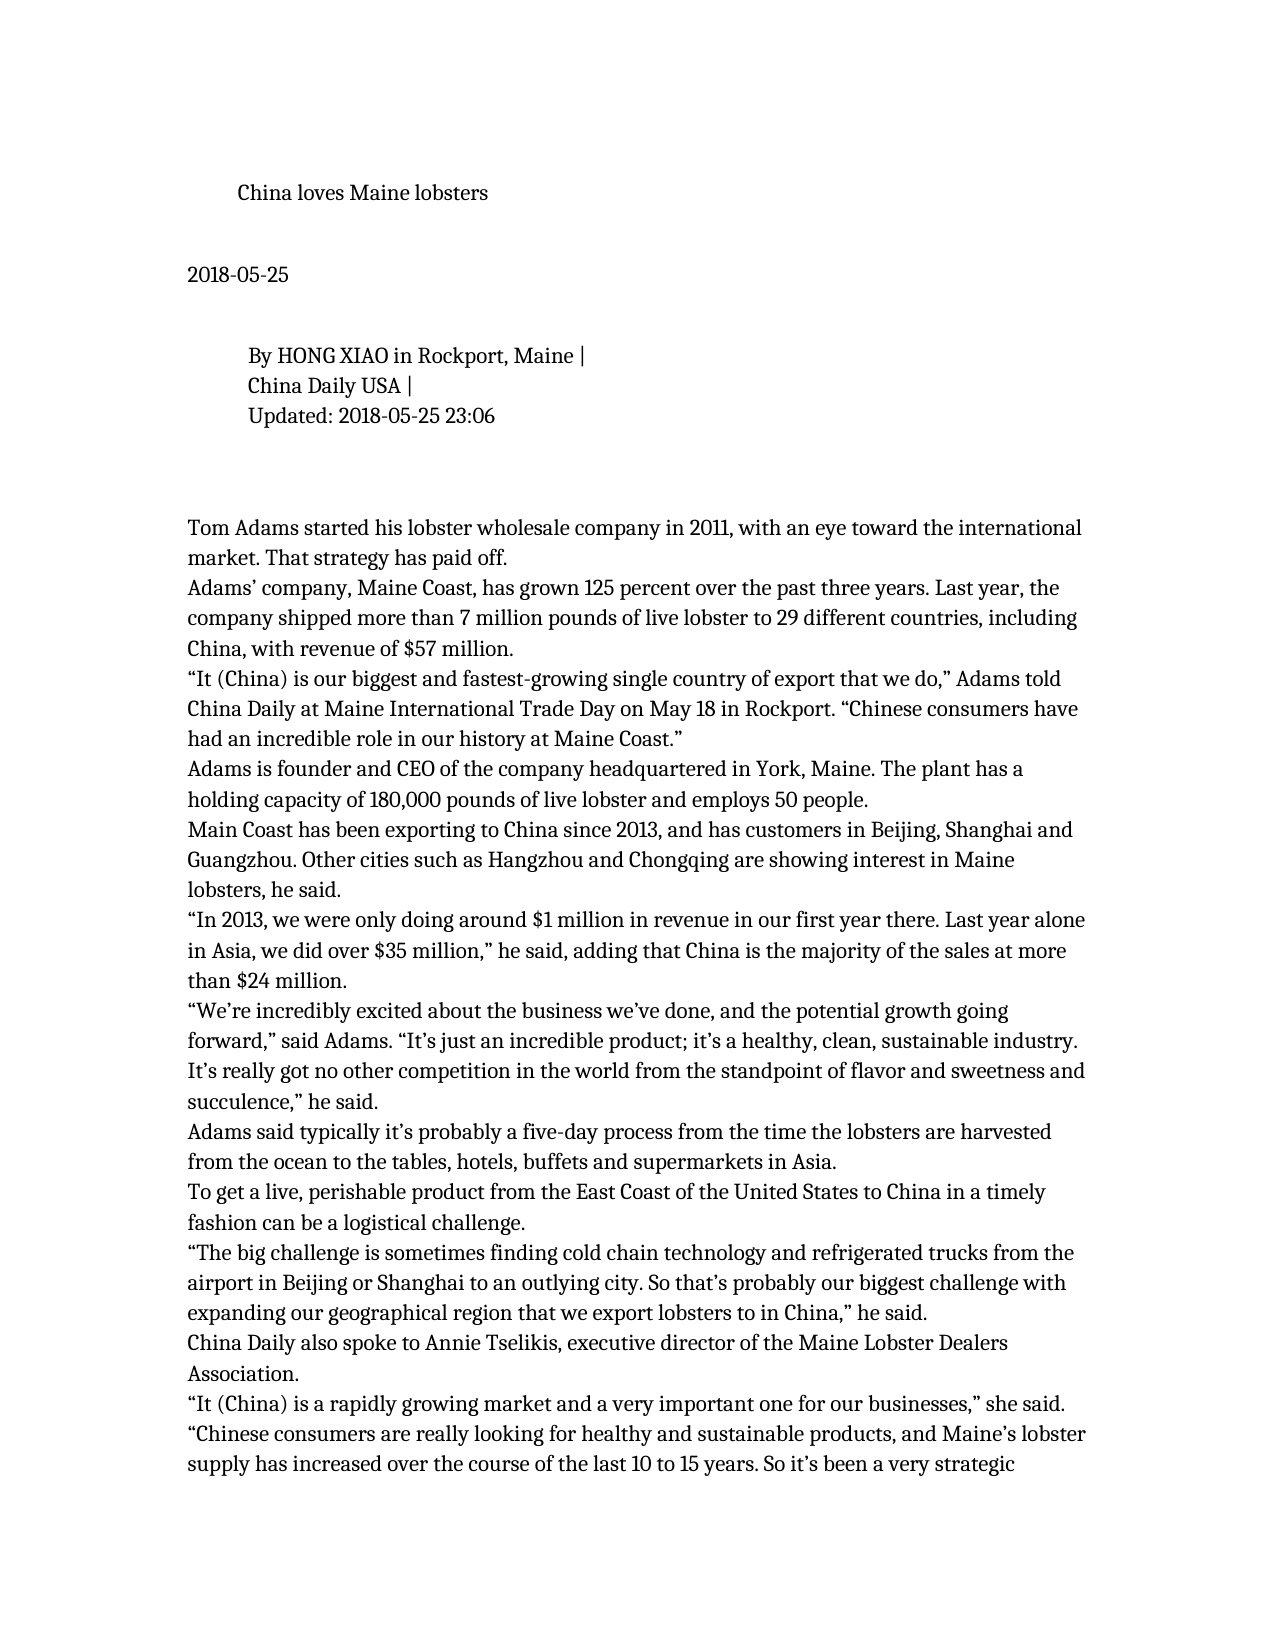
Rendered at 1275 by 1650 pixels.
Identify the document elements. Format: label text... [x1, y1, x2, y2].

text 2018-05-25 [187, 261, 1087, 288]
text By HONG XIAO in Rockport, Maine | China Daily USA | Updated: 2018-05-25 23:06 [187, 312, 1087, 460]
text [187, 484, 1087, 1477]
text China loves Maine lobsters [187, 150, 1087, 237]
